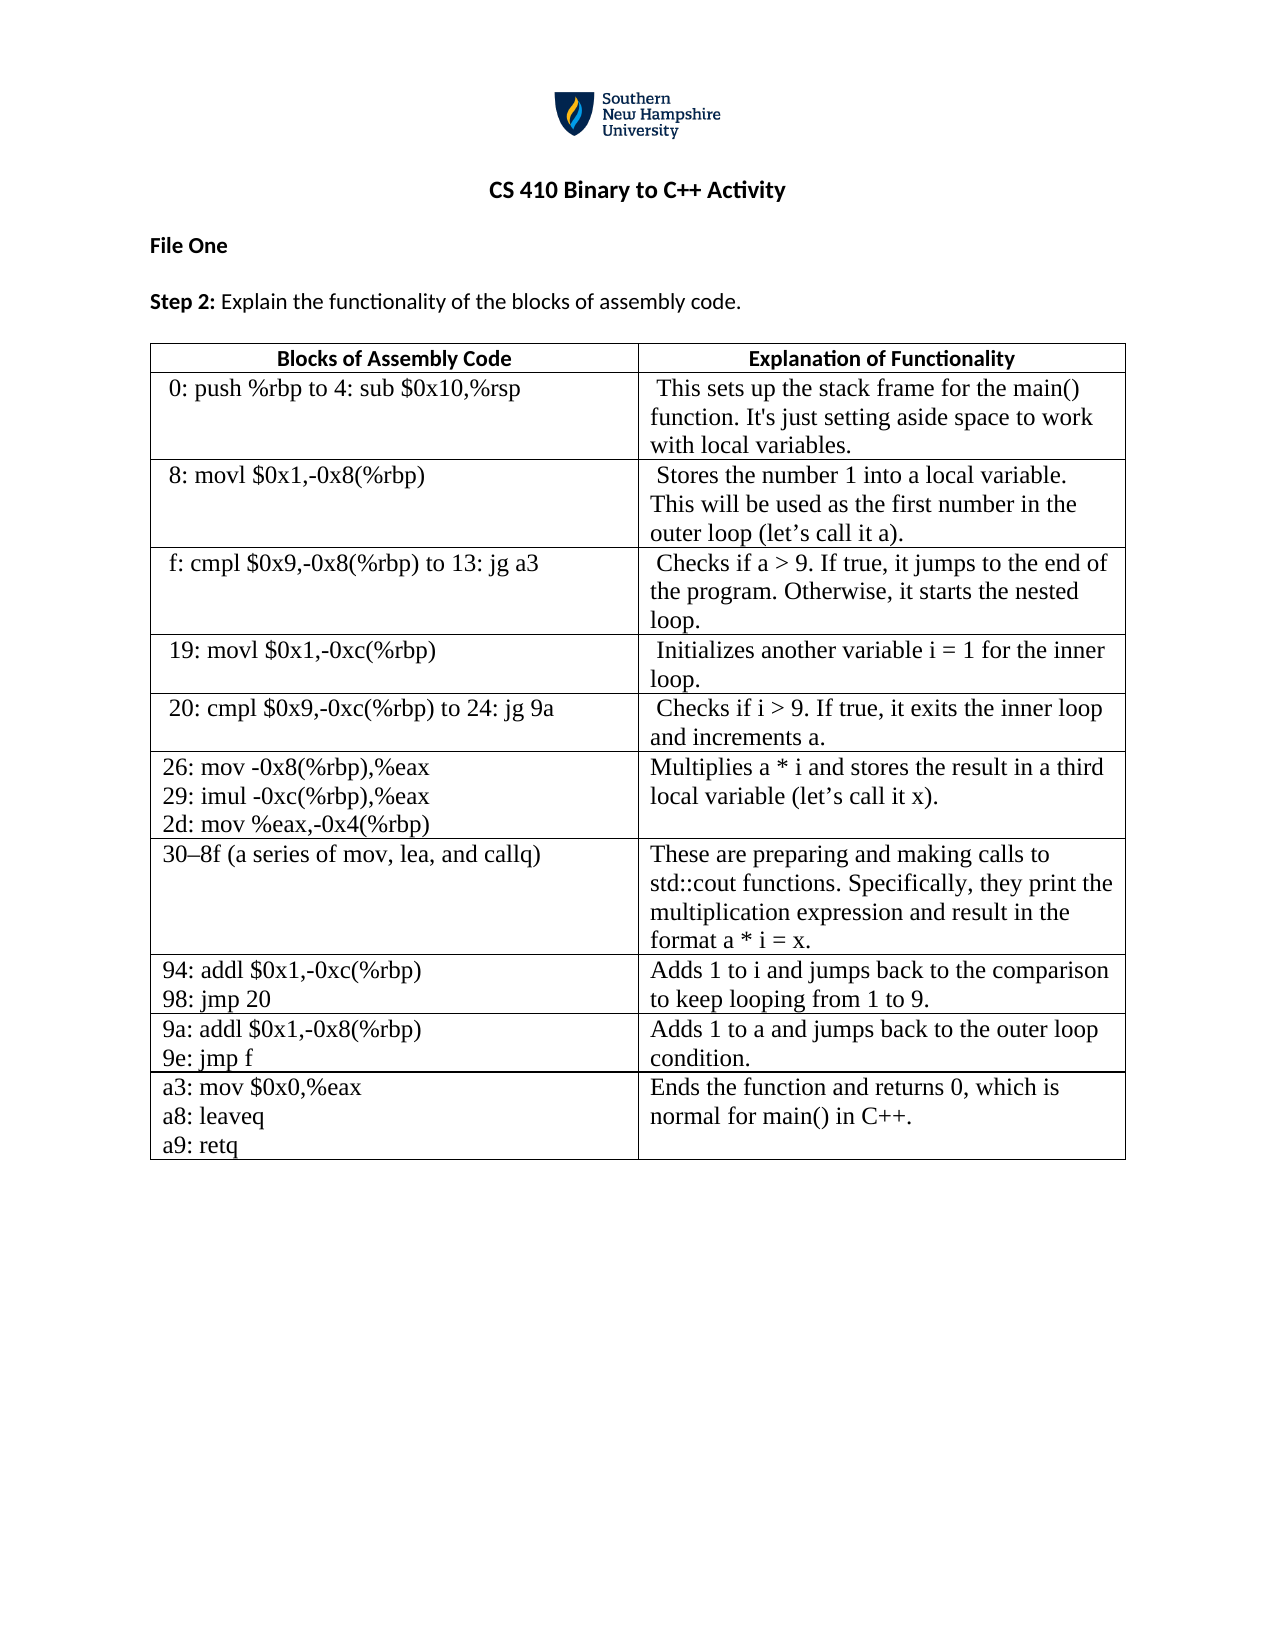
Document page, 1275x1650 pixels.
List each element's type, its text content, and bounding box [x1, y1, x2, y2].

text Step 2: Explain the functionality of the blocks of assembly code. [150, 287, 1125, 315]
subtitle CS 410 Binary to C++ Activity [150, 174, 1125, 204]
table_cell Ends the function and returns 0, which is normal for main() in C++. [639, 1073, 1125, 1159]
table_cell Adds 1 to i and jumps back to the comparison to keep looping from 1 to 9. [639, 955, 1125, 1013]
table_cell a3: mov $0x0,%eax a8: leaveq a9: retq [151, 1073, 638, 1159]
table_cell Initializes another variable i = 1 for the inner loop. [639, 635, 1125, 692]
subtitle File One [150, 231, 1125, 259]
table_cell 26: mov -0x8(%rbp),%eax 29: imul -0xc(%rbp),%eax 2d: mov %eax,-0x4(%rbp) [151, 752, 638, 838]
table_cell 20: cmpl $0x9,-0xc(%rbp) to 24: jg 9a [151, 694, 638, 751]
table_cell Multiplies a * i and stores the result in a third local variable (let’s call it x). [639, 752, 1125, 838]
table_cell Stores the number 1 into a local variable. This will be used as the first number in the outer loop (let’s call it a). [639, 460, 1125, 547]
table_cell 19: movl $0x1,-0xc(%rbp) [151, 635, 638, 692]
table_cell 9a: addl $0x1,-0x8(%rbp) 9e: jmp f [151, 1014, 638, 1071]
table_cell This sets up the stack frame for the main() function. It's just setting aside space to work with local variables. [639, 373, 1125, 459]
table_cell 0: push %rbp to 4: sub $0x10,%rsp [151, 373, 638, 459]
table_cell 30–8f (a series of mov, lea, and callq) [151, 839, 638, 954]
table_cell These are preparing and making calls to std::cout functions. Specifically, they print the multiplication expression and result in the format a * i = x. [639, 839, 1125, 954]
table_header Explanation of Functionality [639, 344, 1125, 372]
table_cell Checks if a > 9. If true, it jumps to the end of the program. Otherwise, it starts the nested loop. [639, 548, 1125, 634]
table_cell Adds 1 to a and jumps back to the outer loop condition. [639, 1014, 1125, 1071]
table_cell 8: movl $0x1,-0x8(%rbp) [151, 460, 638, 547]
table_cell Checks if i > 9. If true, it exits the inner loop and increments a. [639, 694, 1125, 751]
table_cell f: cmpl $0x9,-0x8(%rbp) to 13: jg a3 [151, 548, 638, 634]
table_header Blocks of Assembly Code [151, 344, 638, 372]
table_cell 94: addl $0x1,-0xc(%rbp) 98: jmp 20 [151, 955, 638, 1013]
picture [546, 75, 729, 154]
